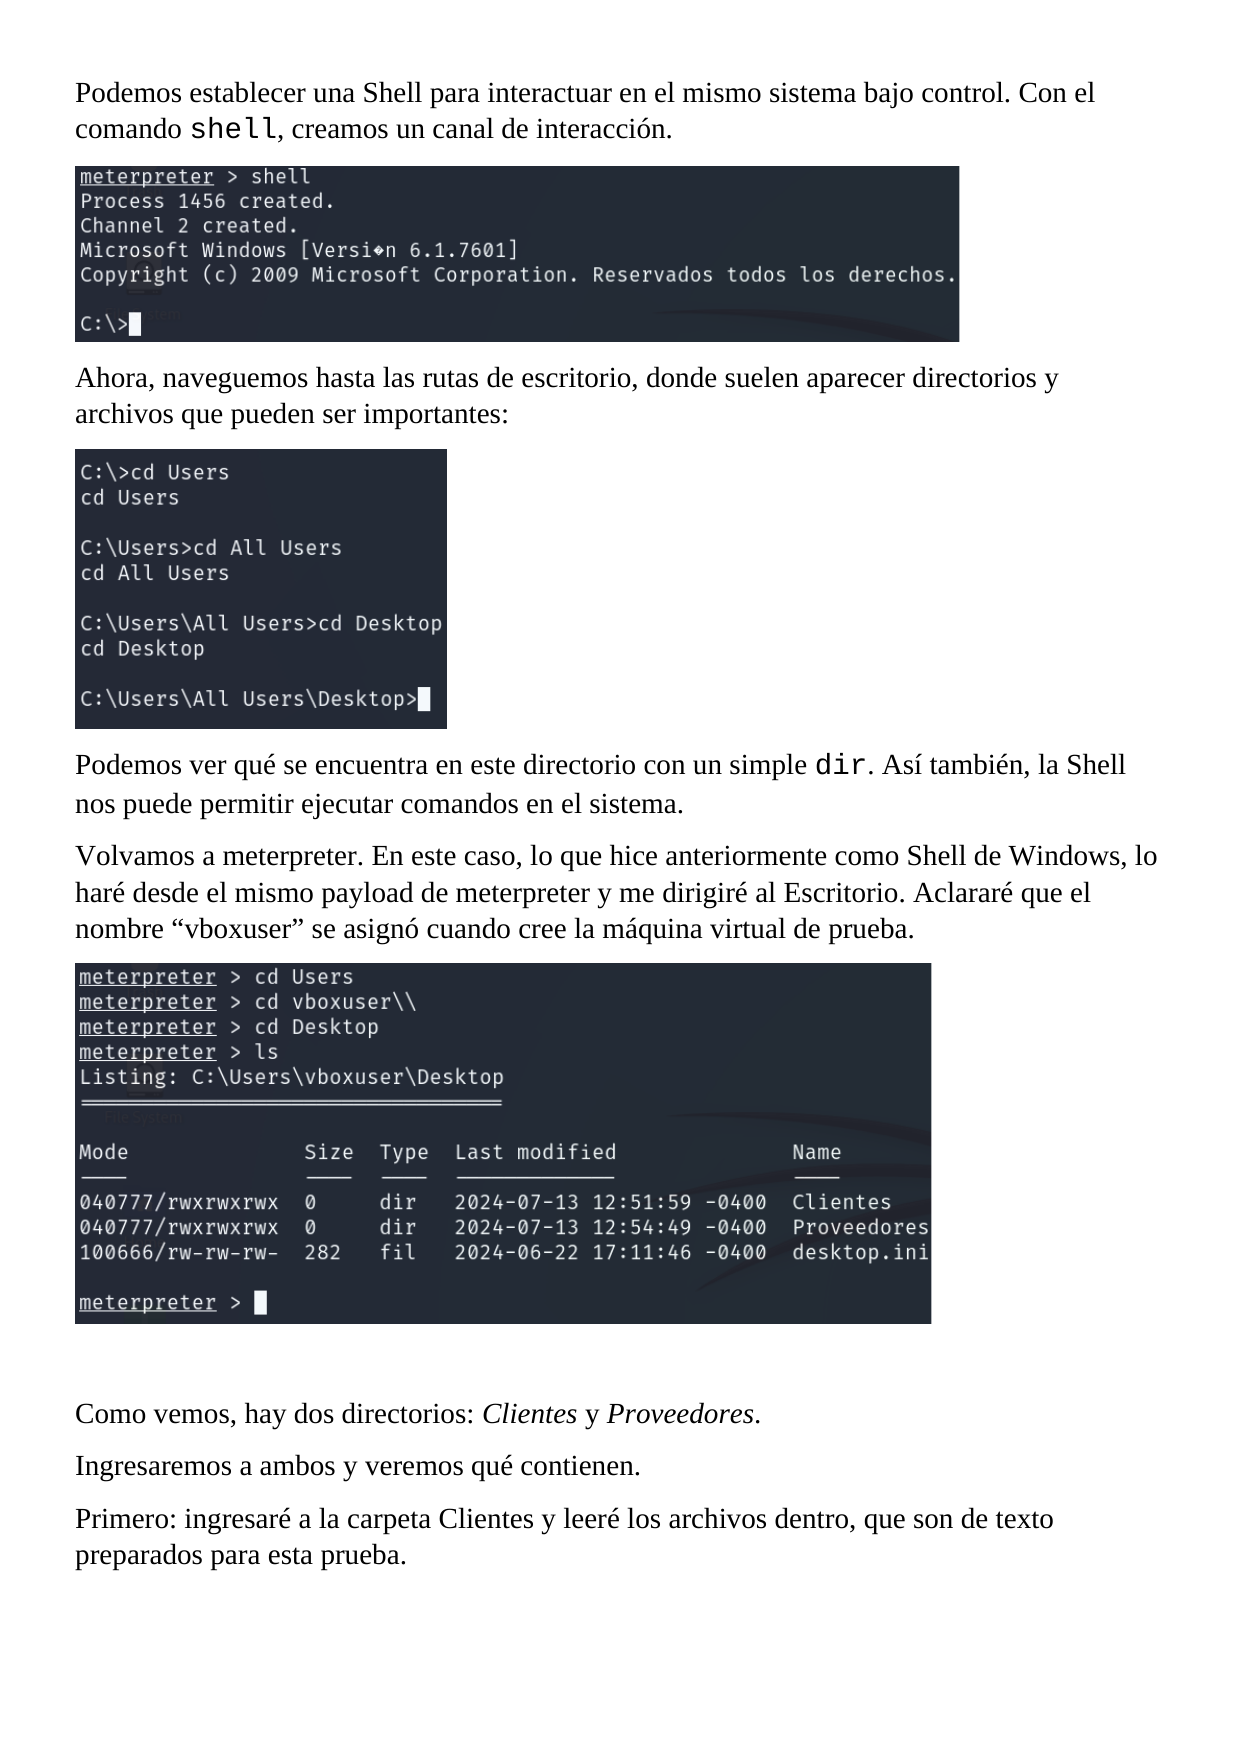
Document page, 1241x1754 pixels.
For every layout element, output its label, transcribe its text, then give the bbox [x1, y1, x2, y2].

picture [75, 963, 932, 1324]
text Ingresaremos a ambos y veremos qué contienen. [75, 1448, 1165, 1482]
text Podemos ver qué se encuentra en este directorio con un simple dir. Así también, la Shell nos puede permitir ejecutar comandos en el sistema. [75, 747, 1165, 819]
text Como vemos, hay dos directorios: Clientes y Proveedores. [75, 1396, 1165, 1429]
text Primero: ingresaré a la carpeta Clientes y leeré los archivos dentro, que son de texto preparados para esta prueba. [75, 1501, 1165, 1571]
picture [75, 166, 960, 342]
text Volvamos a meterpreter. En este caso, lo que hice anteriormente como Shell de Windows, lo haré desde el mismo payload de meterpreter y me dirigiré al Escritorio. Aclararé que el nombre “vboxuser” se asignó cuando cree la máquina virtual de prueba. [75, 838, 1165, 944]
text Podemos establecer una Shell para interactuar en el mismo sistema bajo control. Con el comando shell, creamos un canal de interacción. [75, 75, 1165, 147]
picture [75, 449, 447, 729]
text Ahora, naveguemos hasta las rutas de escritorio, donde suelen aparecer directorios y archivos que pueden ser importantes: [75, 360, 1165, 430]
